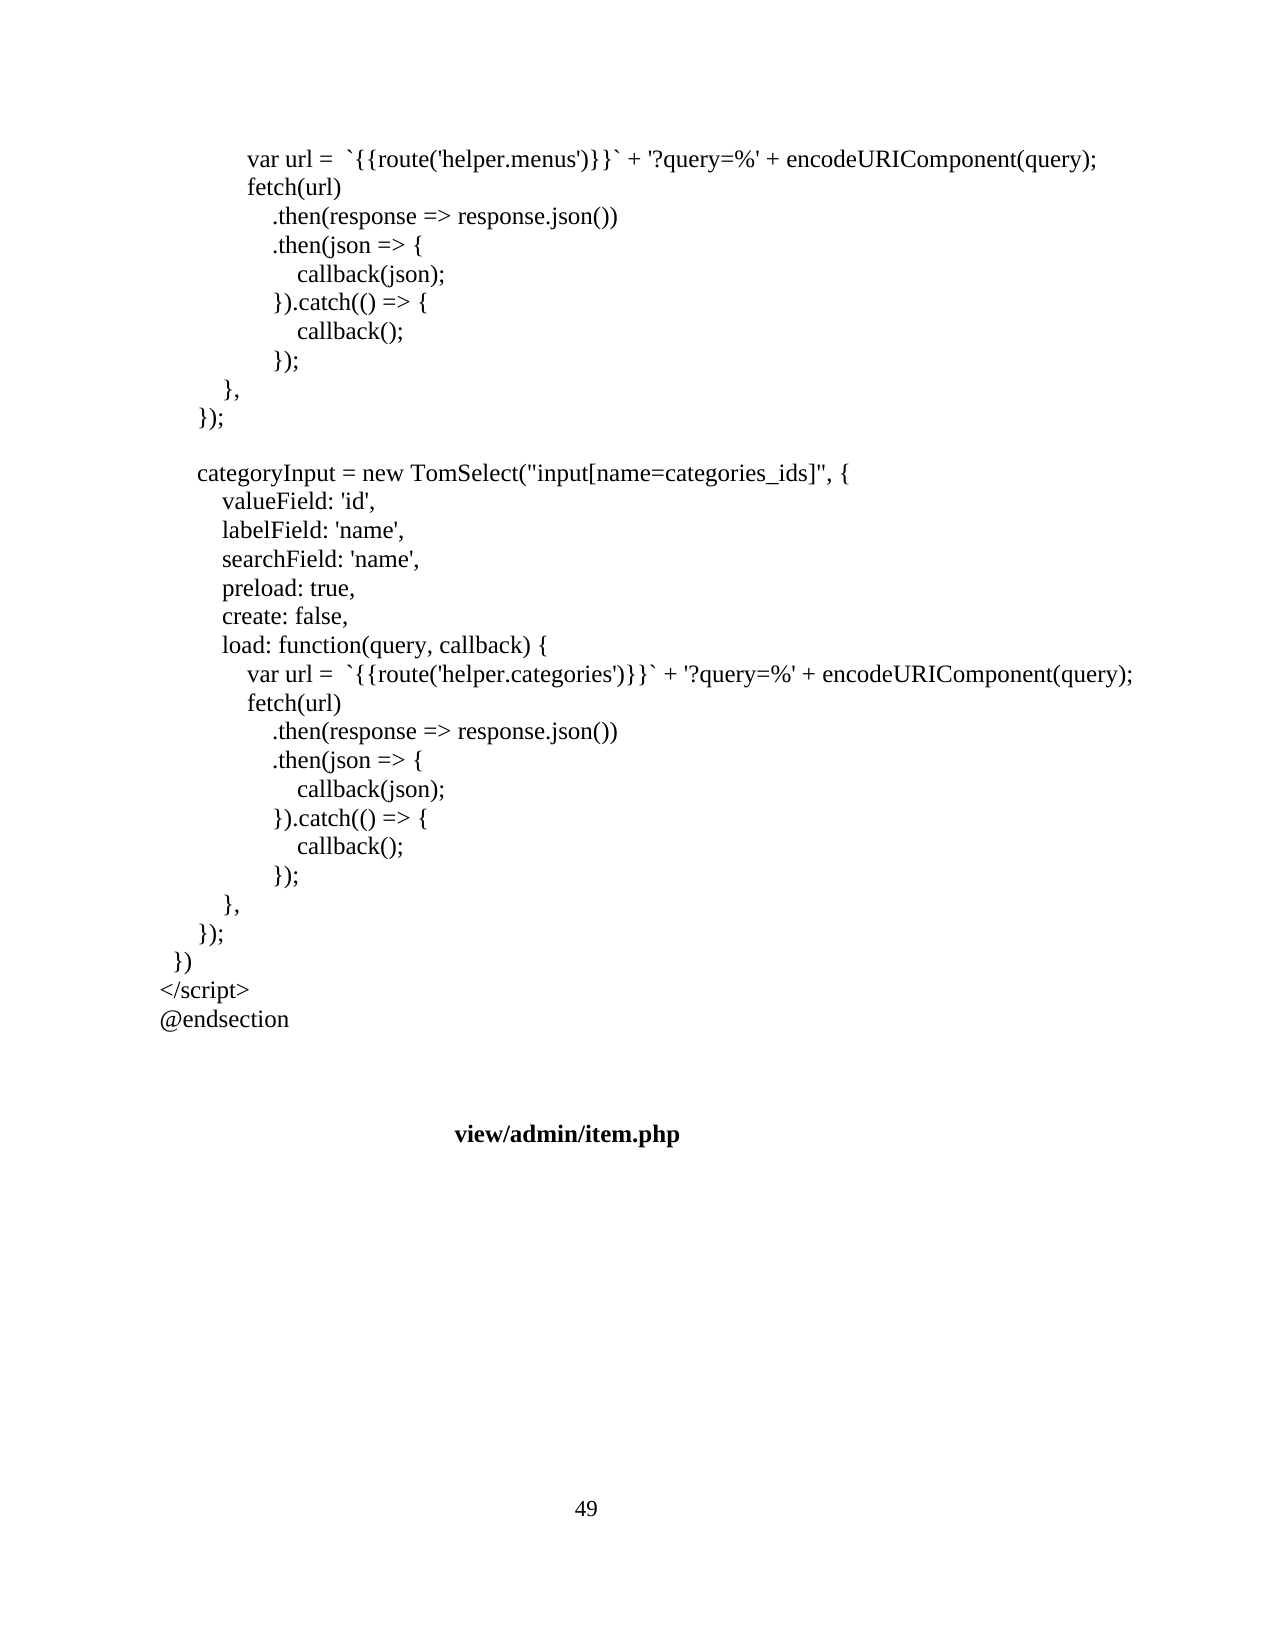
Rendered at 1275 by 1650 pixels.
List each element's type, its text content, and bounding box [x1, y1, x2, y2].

text fetch(url) [159, 172, 1134, 201]
text var url = `{{route('helper.menus')}}` + '?query=%' + encodeURIComponent(query); [159, 144, 1134, 172]
text create: false, [159, 601, 1134, 630]
text fetch(url) [159, 688, 1134, 716]
text var url = `{{route('helper.categories')}}` + '?query=%' + encodeURIComponent(query); [159, 659, 1134, 688]
text }); [159, 860, 1134, 889]
text callback(json); [159, 259, 1134, 287]
text }).catch(() => { [159, 803, 1134, 831]
text }); [159, 402, 1134, 431]
text @endsection [159, 1004, 1134, 1033]
text searchField: 'name', [159, 544, 1134, 573]
text callback(); [159, 316, 1134, 345]
text callback(); [159, 831, 1134, 860]
text categoryInput = new TomSelect("input[name=categories_ids]", { [159, 458, 1134, 486]
text view/admin/item.php [0, 1119, 1134, 1148]
text valueField: 'id', [159, 486, 1134, 515]
text labelField: 'name', [159, 515, 1134, 544]
text }).catch(() => { [159, 287, 1134, 316]
text preload: true, [159, 573, 1134, 601]
text }, [159, 889, 1134, 918]
text load: function(query, callback) { [159, 630, 1134, 659]
text .then(json => { [159, 745, 1134, 774]
text }); [159, 345, 1134, 374]
text }, [159, 374, 1134, 402]
text </script> [159, 975, 1134, 1004]
text callback(json); [159, 774, 1134, 803]
text .then(response => response.json()) [159, 201, 1134, 230]
text }); [159, 918, 1134, 946]
text }) [159, 946, 1134, 975]
text .then(response => response.json()) [159, 716, 1134, 745]
text .then(json => { [159, 230, 1134, 259]
